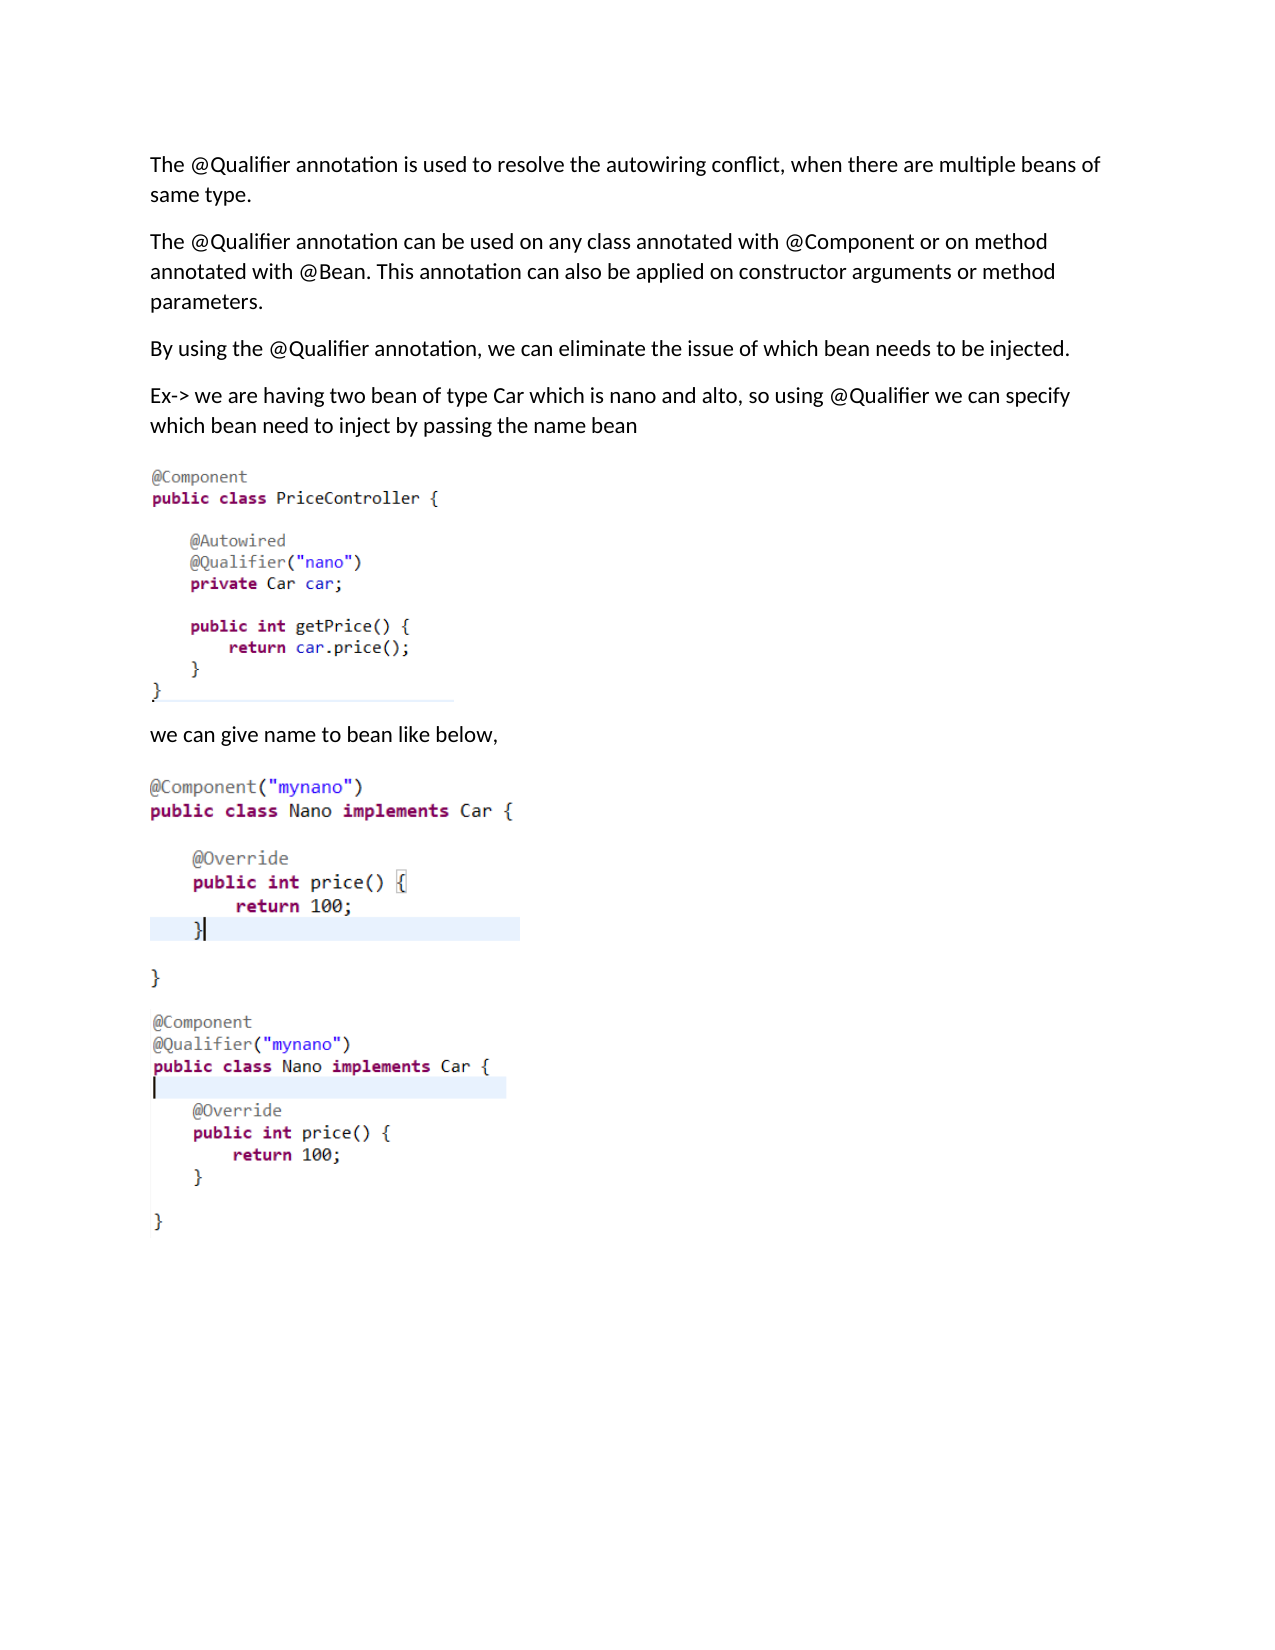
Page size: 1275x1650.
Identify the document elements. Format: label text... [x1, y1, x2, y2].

text The @Qualifier annotation is used to resolve the autowiring conflict, when there are multiple beans of same type. [150, 150, 1125, 208]
text Ex-> we are having two bean of type Car which is nano and alto, so using @Qualifier we can specify which bean need to inject by passing the name bean [150, 381, 1125, 439]
picture [150, 767, 520, 991]
text By using the @Qualifier annotation, we can eliminate the issue of which bean needs to be injected. [150, 334, 1125, 362]
text The @Qualifier annotation can be used on any class annotated with @Component or on method annotated with @Bean. This annotation can also be applied on constructor arguments or method parameters. [150, 227, 1125, 316]
picture [150, 458, 454, 702]
text we can give name to bean like below, [150, 720, 1125, 748]
picture [150, 1009, 507, 1238]
